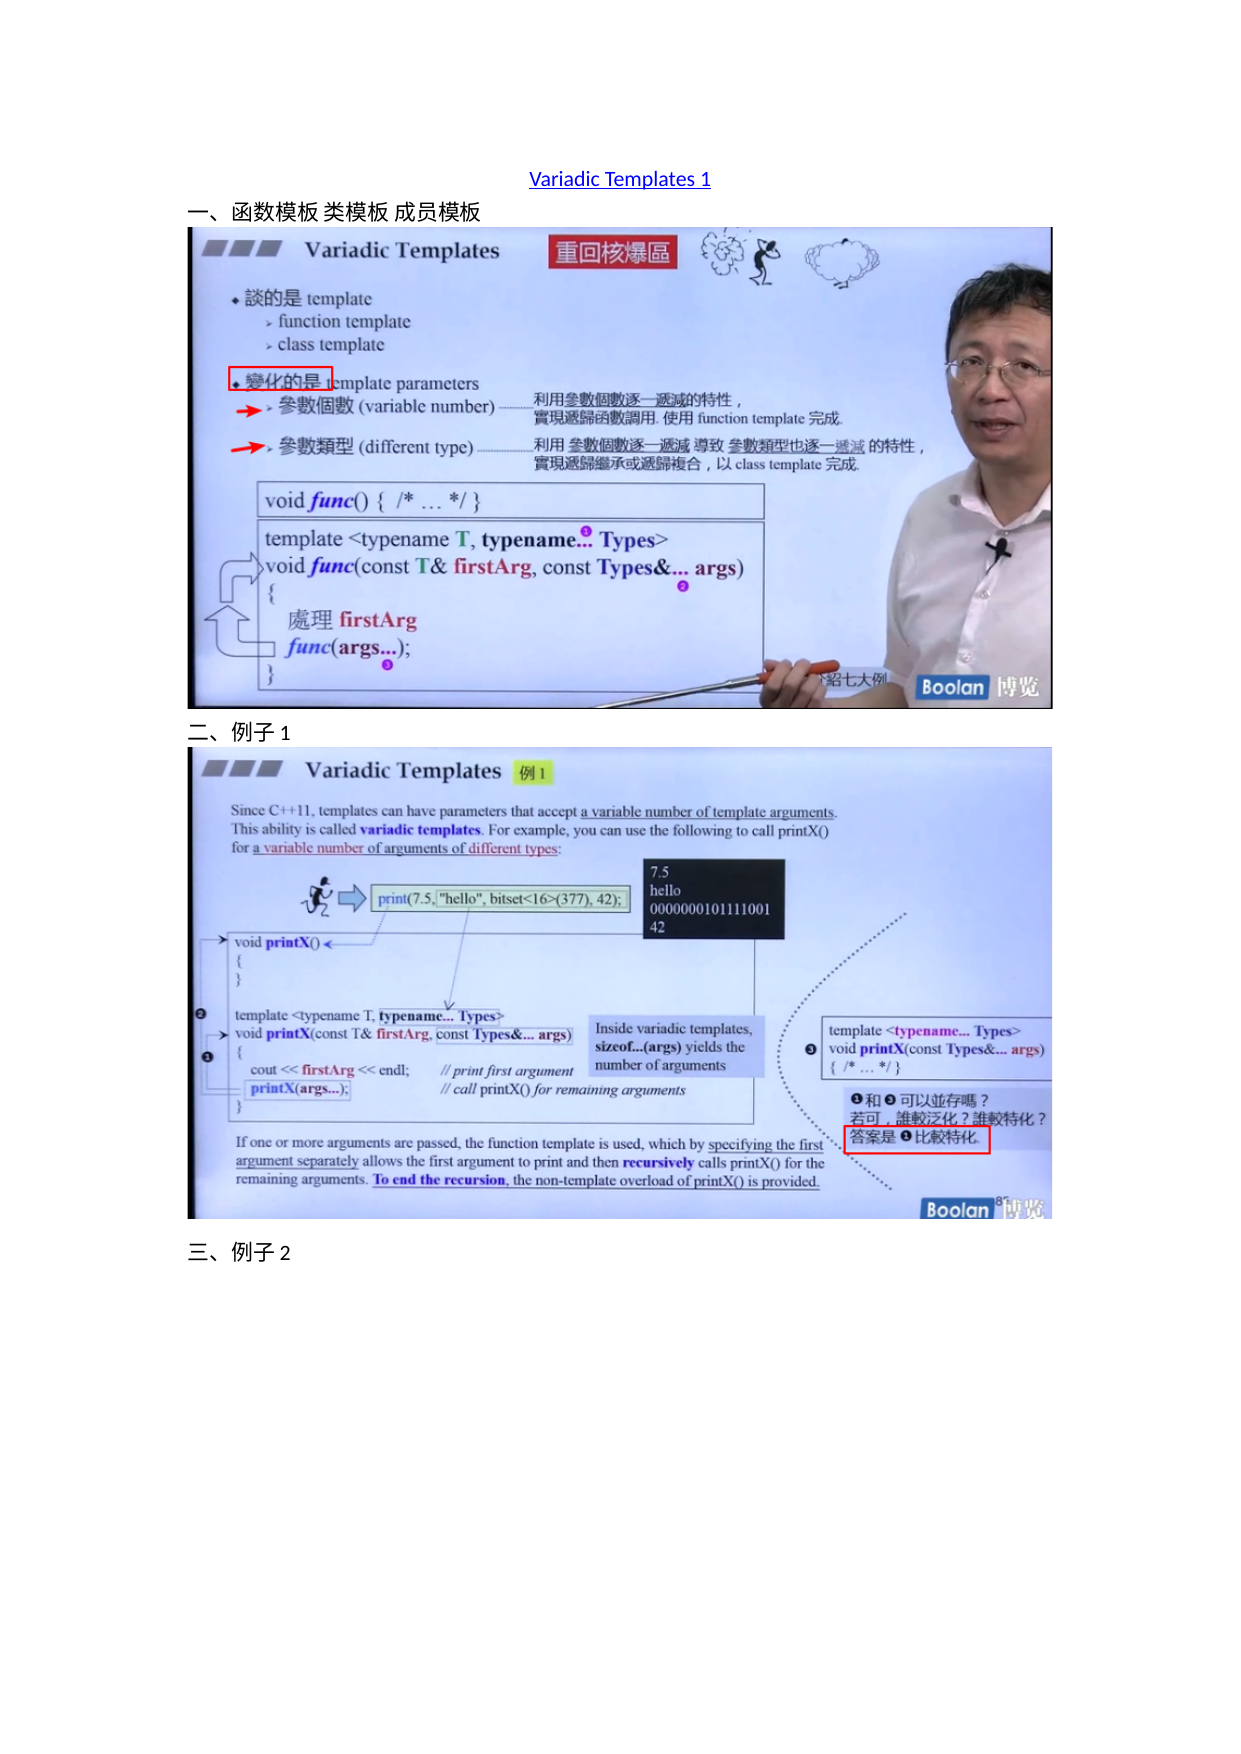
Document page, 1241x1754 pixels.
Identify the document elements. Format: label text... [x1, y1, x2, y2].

list 二、例子1 [187, 714, 1053, 747]
list 函数模板 类模板 成员模板 [187, 194, 1053, 227]
picture [187, 747, 1053, 1219]
picture [187, 227, 1053, 709]
list 三、例子2 [187, 1234, 1053, 1267]
text Variadic Templates 1 [187, 162, 1053, 194]
